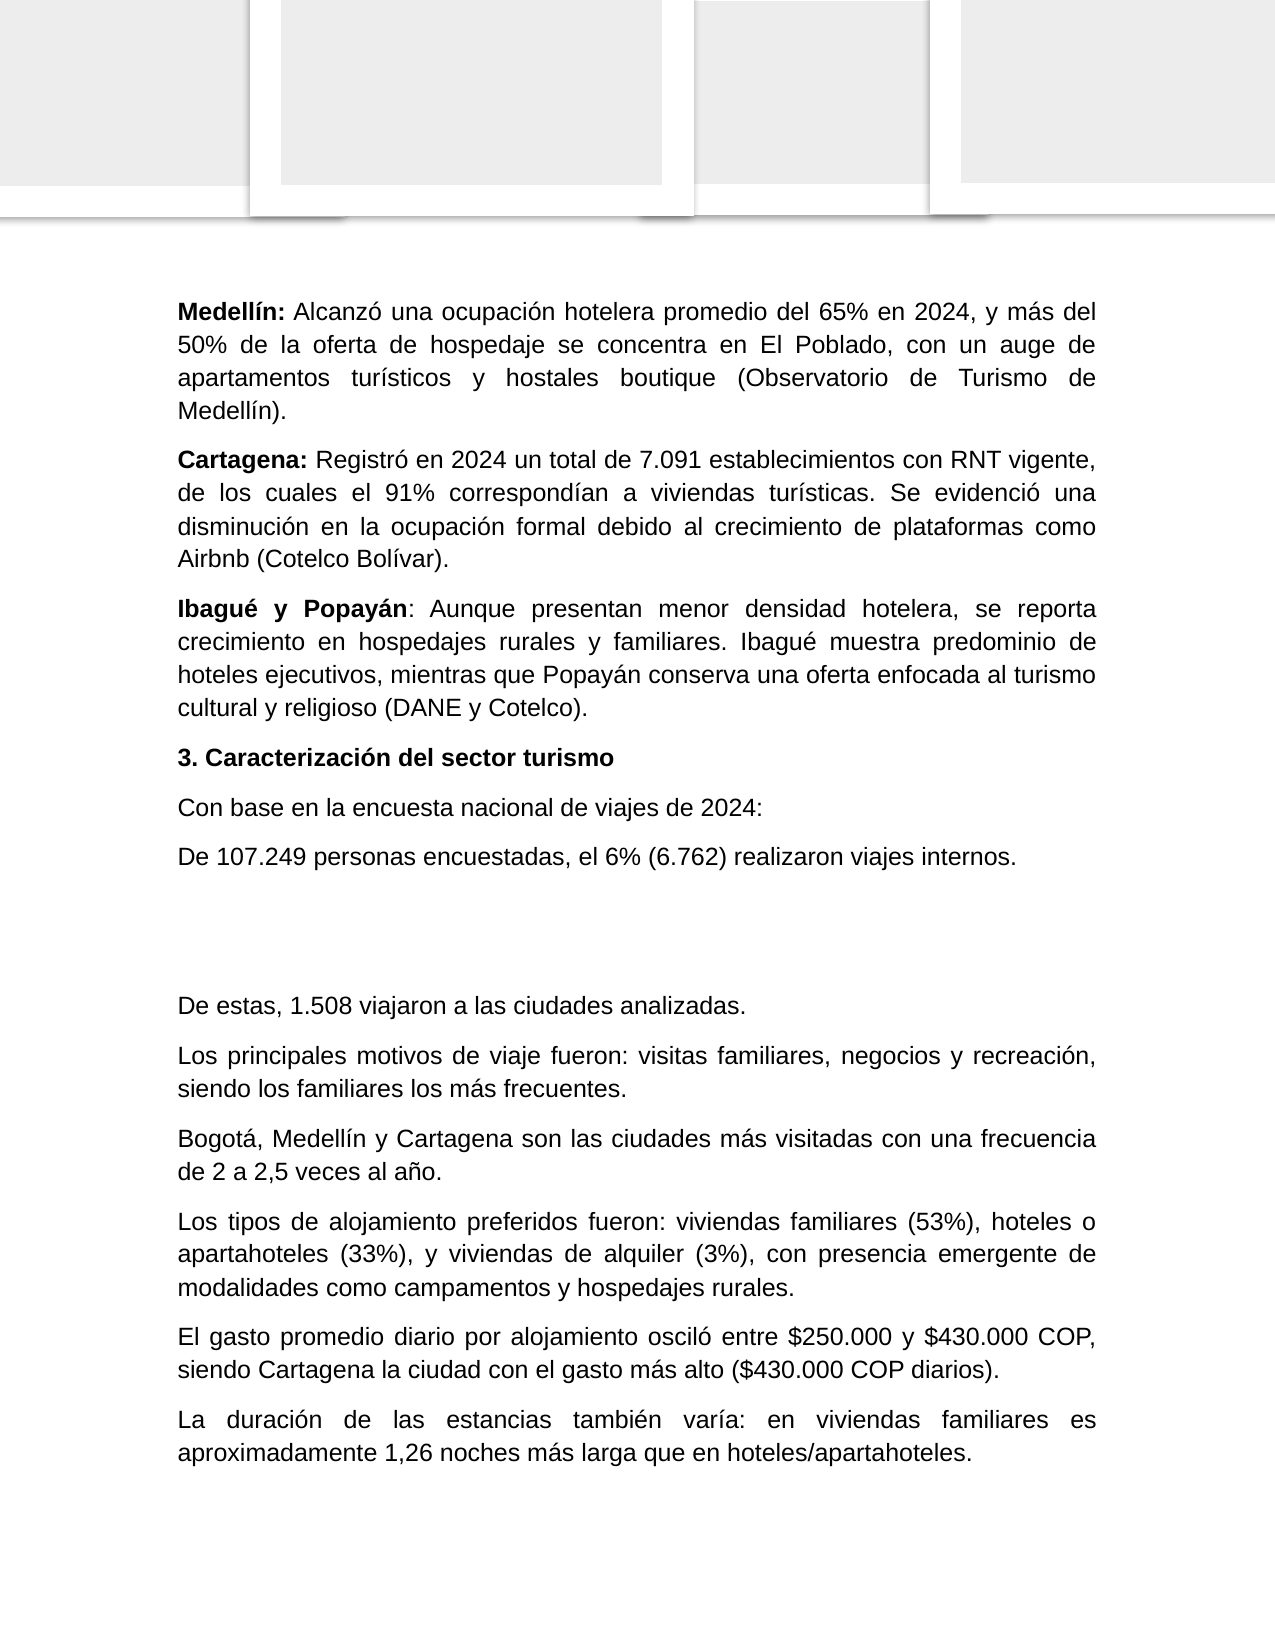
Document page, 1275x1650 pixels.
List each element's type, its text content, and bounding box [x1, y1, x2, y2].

text Cartagena: Registró en 2024 un total de 7.091 establecimientos con RNT vigente, de los cuales el 91% correspondían a viviendas turísticas. Se evidenció una disminución en la ocupación formal debido al crecimiento de plataformas como Airbnb (Cotelco Bolívar). [177, 445, 1098, 573]
text Medellín: Alcanzó una ocupación hotelera promedio del 65% en 2024, y más del 50% de la oferta de hospedaje se concentra en El Poblado, con un auge de apartamentos turísticos y hostales boutique (Observatorio de Turismo de Medellín). [177, 297, 1098, 424]
text Bogotá, Medellín y Cartagena son las ciudades más visitadas con una frecuencia de 2 a 2,5 veces al año. [177, 1124, 1098, 1186]
text Con base en la encuesta nacional de viajes de 2024: [177, 793, 1098, 821]
text 3. Caracterización del sector turismo [177, 743, 1098, 772]
text De 107.249 personas encuestadas, el 6% (6.762) realizaron viajes internos. [177, 842, 1098, 871]
text Los tipos de alojamiento preferidos fueron: viviendas familiares (53%), hoteles o apartahoteles (33%), y viviendas de alquiler (3%), con presencia emergente de modalidades como campamentos y hospedajes rurales. [177, 1206, 1098, 1301]
text De estas, 1.508 viajaron a las ciudades analizadas. [177, 991, 1098, 1020]
text Ibagué y Popayán: Aunque presentan menor densidad hotelera, se reporta crecimiento en hospedajes rurales y familiares. Ibagué muestra predominio de hoteles ejecutivos, mientras que Popayán conserva una oferta enfocada al turismo cultural y religioso (DANE y Cotelco). [177, 594, 1098, 722]
text La duración de las estancias también varía: en viviendas familiares es aproximadamente 1,26 noches más larga que en hoteles/apartahoteles. [177, 1405, 1098, 1467]
text El gasto promedio diario por alojamiento osciló entre $250.000 y $430.000 COP, siendo Cartagena la ciudad con el gasto más alto ($430.000 COP diarios). [177, 1322, 1098, 1384]
text Los principales motivos de viaje fueron: visitas familiares, negocios y recreación, siendo los familiares los más frecuentes. [177, 1041, 1098, 1103]
